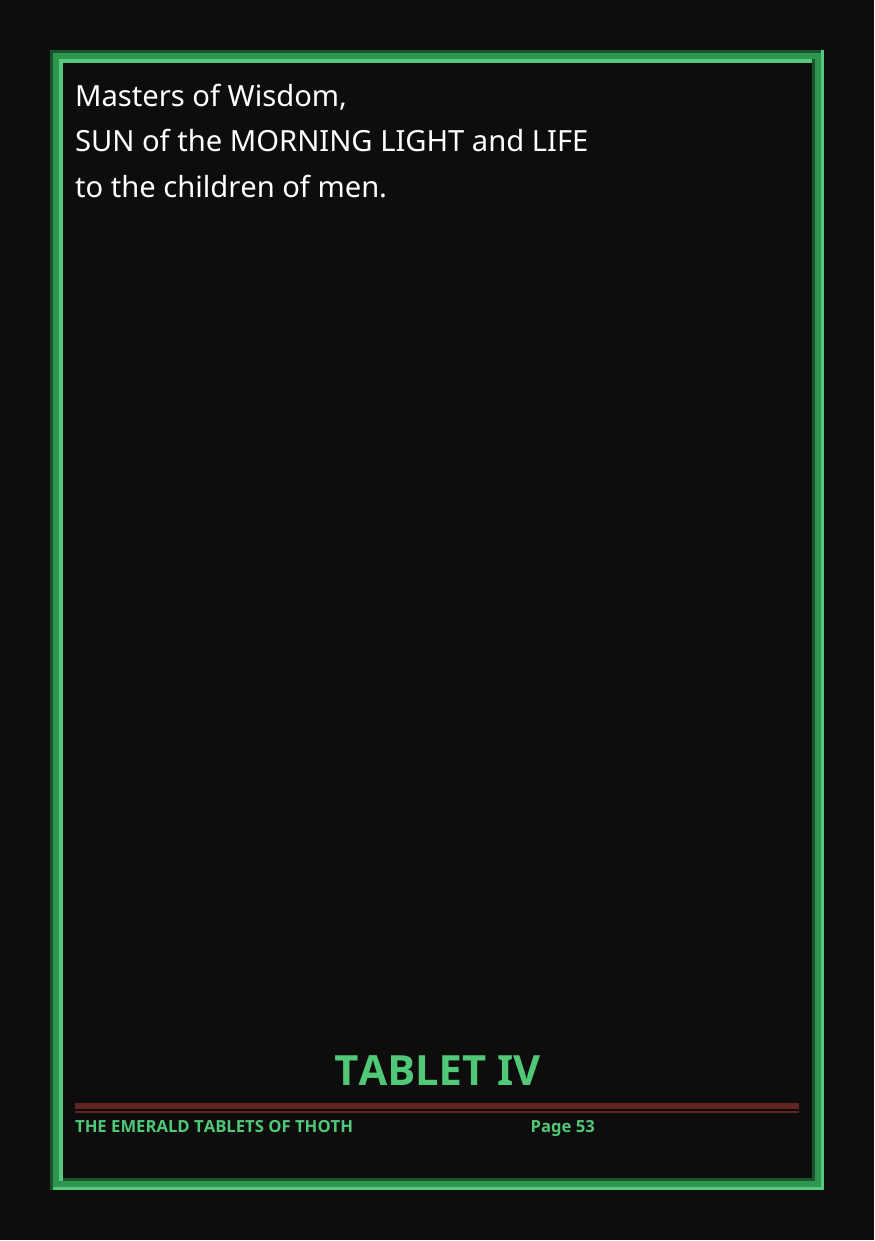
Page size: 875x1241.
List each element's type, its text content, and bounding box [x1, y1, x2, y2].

text Masters of Wisdom, SUN of the MORNING LIGHT and LIFE to the children of men. [75, 75, 799, 206]
text TABLET IV [75, 1041, 799, 1098]
